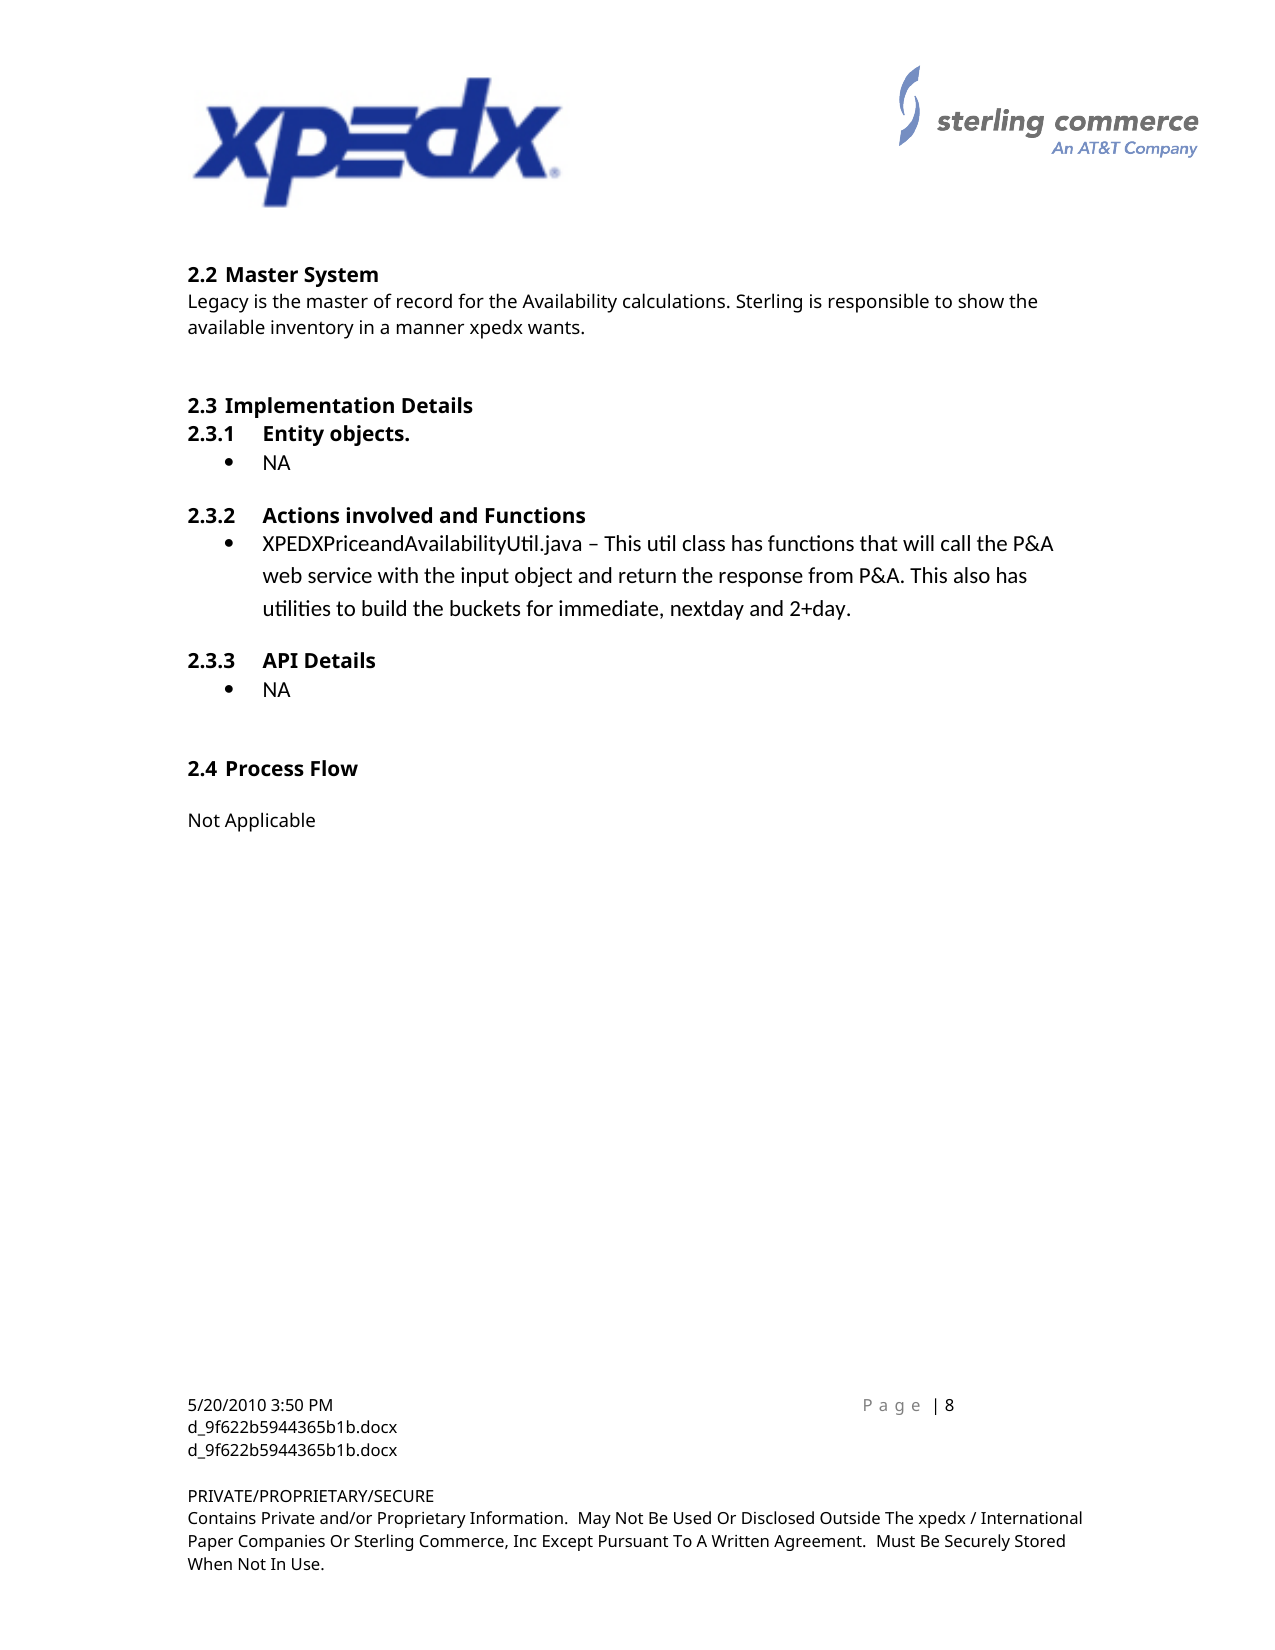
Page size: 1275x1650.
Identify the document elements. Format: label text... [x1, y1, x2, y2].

list NA [225, 675, 1087, 703]
picture [187, 75, 600, 210]
subtitle Implementation Details [187, 391, 1087, 419]
text Legacy is the master of record for the Availability calculations. Sterling is responsible to show the available inventory in a manner xpedx wants. [187, 289, 1087, 340]
subtitle Process Flow [187, 754, 1087, 782]
subtitle API Details [187, 647, 1087, 675]
subtitle Actions involved and Functions [187, 501, 1087, 529]
text Not Applicable [187, 808, 1087, 833]
subtitle Entity objects. [187, 419, 1087, 448]
subtitle Master System [187, 260, 1087, 289]
list NA [225, 448, 1087, 476]
list XPEDXPriceandAvailabilityUtil.java – This util class has functions that will call the P&A web service with the input object and return the response from P&A. This also has utilities to build the buckets for immediate, nextday and 2+day. [225, 529, 1087, 622]
picture [898, 65, 1199, 158]
